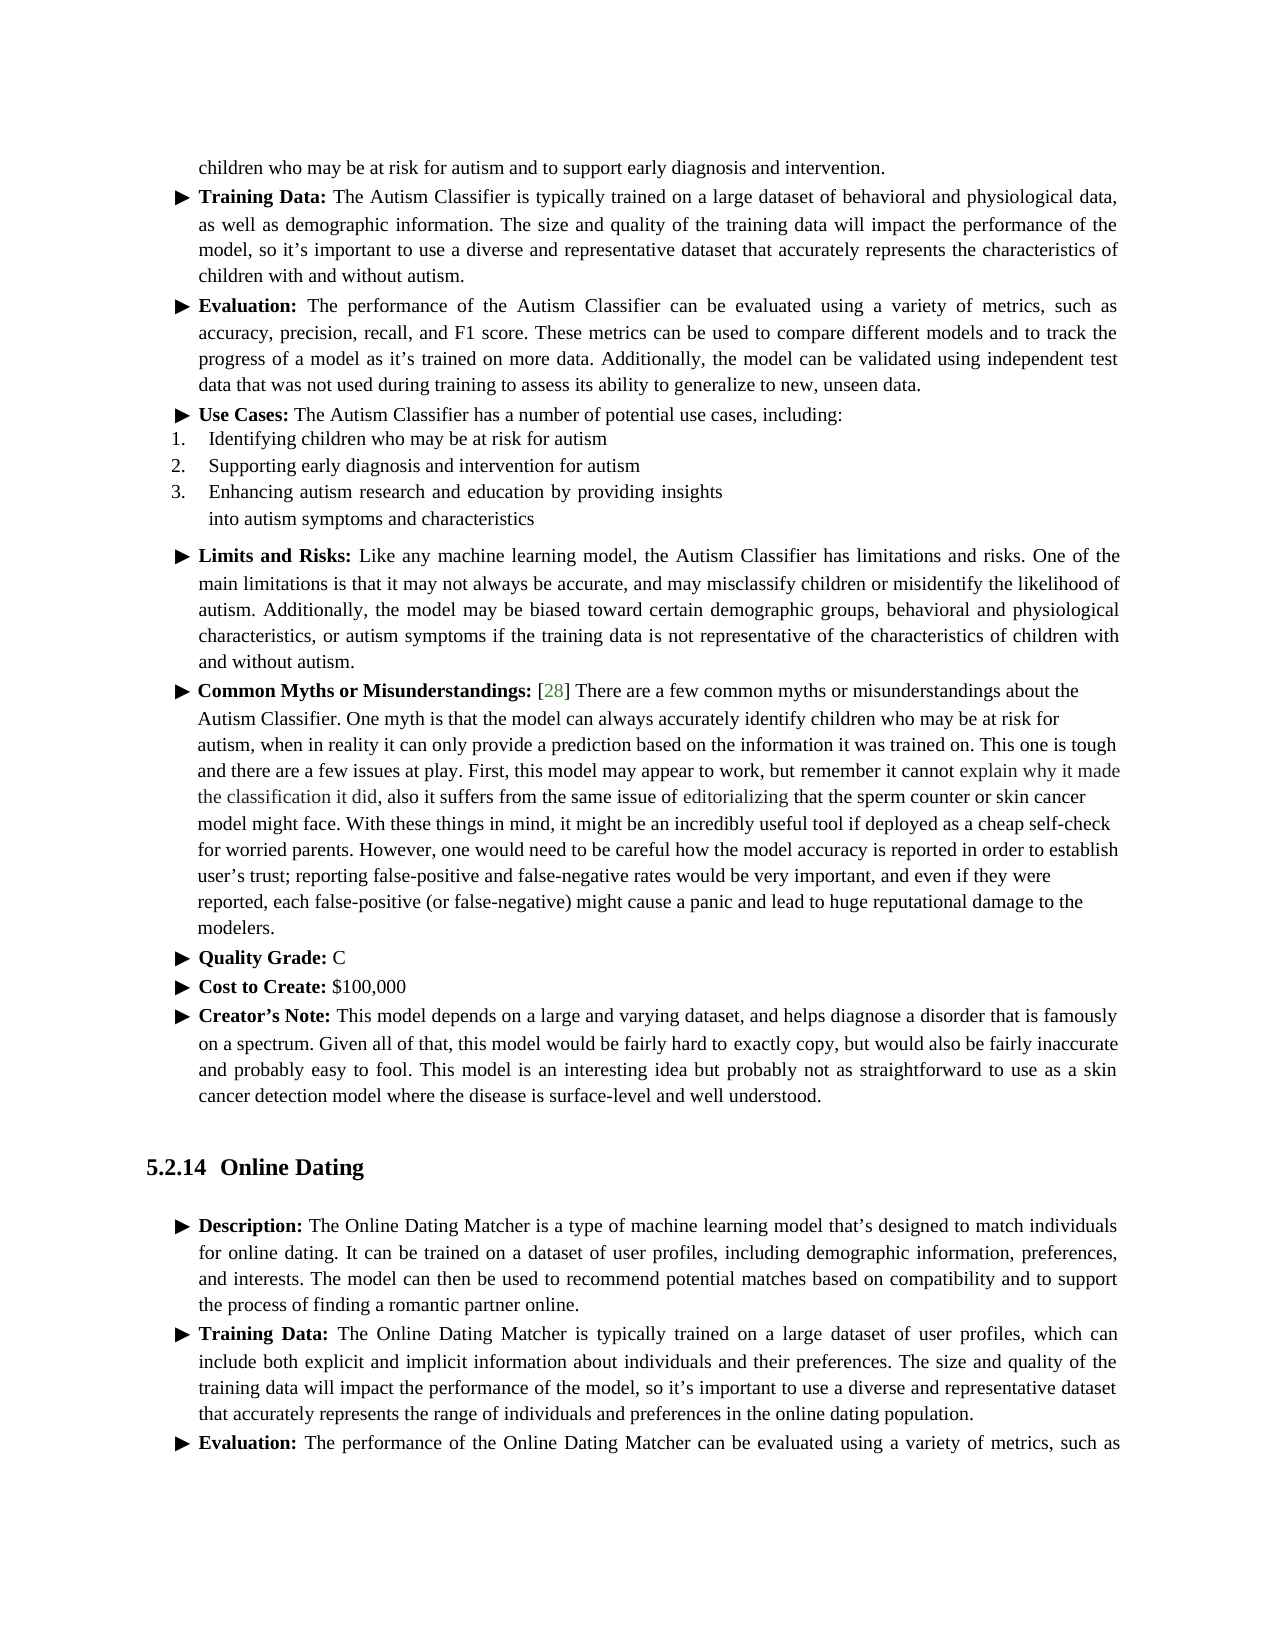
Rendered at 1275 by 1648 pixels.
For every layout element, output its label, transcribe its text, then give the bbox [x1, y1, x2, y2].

list Evaluation: The performance of the Autism Classifier can be evaluated using a variety of metrics, such as accuracy, precision, recall, and F1 score. These metrics can be used to compare different models and to track the progress of a model as it’s trained on more data. Additionally, the model can be validated using independent test data that was not used during training to assess its ability to generalize to new, unseen data. [175, 291, 1119, 396]
list Creator’s Note: This model depends on a large and varying dataset, and helps diagnose a disorder that is famously on a spectrum. Given all of that, this model would be fairly hard to exactly copy, but would also be fairly inaccurate and probably easy to fool. This model is an interesting idea but probably not as straightforward to use as a skin cancer detection model where the disease is surface-level and well understood. [175, 1001, 1119, 1107]
list Training Data: The Online Dating Matcher is typically trained on a large dataset of user profiles, which can include both explicit and implicit information about individuals and their preferences. The size and quality of the training data will impact the performance of the model, so it’s important to use a diverse and representative dataset that accurately represents the range of individuals and preferences in the online dating population. [175, 1319, 1119, 1425]
list Enhancing autism research and education by providing insights into autism symptoms and characteristics [171, 480, 724, 529]
list Identifying children who may be at risk for autism [171, 427, 724, 450]
list Use Cases: The Autism Classifier has a number of potential use cases, including: [175, 400, 1194, 427]
list Description: The Online Dating Matcher is a type of machine learning model that’s designed to match individuals for online dating. It can be trained on a dataset of user profiles, including demographic information, preferences, and interests. The model can then be used to recommend potential matches based on compatibility and to support the process of finding a romantic partner online. [175, 1211, 1119, 1315]
list Cost to Create: $100,000 [175, 972, 1194, 999]
list Supporting early diagnosis and intervention for autism [171, 453, 724, 476]
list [175, 1429, 1121, 1456]
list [175, 156, 1119, 179]
list Training Data: The Autism Classifier is typically trained on a large dataset of behavioral and physiological data, as well as demographic information. The size and quality of the training data will impact the performance of the model, so it’s important to use a diverse and representative dataset that accurately represents the characteristics of children with and without autism. [175, 183, 1119, 287]
subtitle Online Dating [146, 1153, 1194, 1181]
subtitle Quality Grade: C [175, 943, 1194, 970]
list Common Myths or Misunderstandings: [28] There are a few common myths or misunderstandings about the Autism Classifier. One myth is that the model can always accurately identify children who may be at risk for autism, when in reality it can only provide a prediction based on the information it was trained on. This one is tough and there are a few issues at play. First, this model may appear to work, but remember it cannot explain why it made the classification it did, also it suffers from the same issue of editorializing that the sperm counter or skin cancer model might face. With these things in mind, it might be an incredibly useful tool if deployed as a cheap self-check for worried parents. However, one would need to be careful how the model accuracy is reported in order to establish user’s trust; reporting false-positive and false-negative rates would be very important, and even if they were reported, each false-positive (or false-negative) might cause a panic and lead to huge reputational damage to the modelers. [175, 677, 1121, 939]
list Limits and Risks: Like any machine learning model, the Autism Classifier has limitations and risks. One of the main limitations is that it may not always be accurate, and may misclassify children or misidentify the likelihood of autism. Additionally, the model may be biased toward certain demographic groups, behavioral and physiological characteristics, or autism symptoms if the training data is not representative of the characteristics of children with and without autism. [175, 541, 1121, 673]
